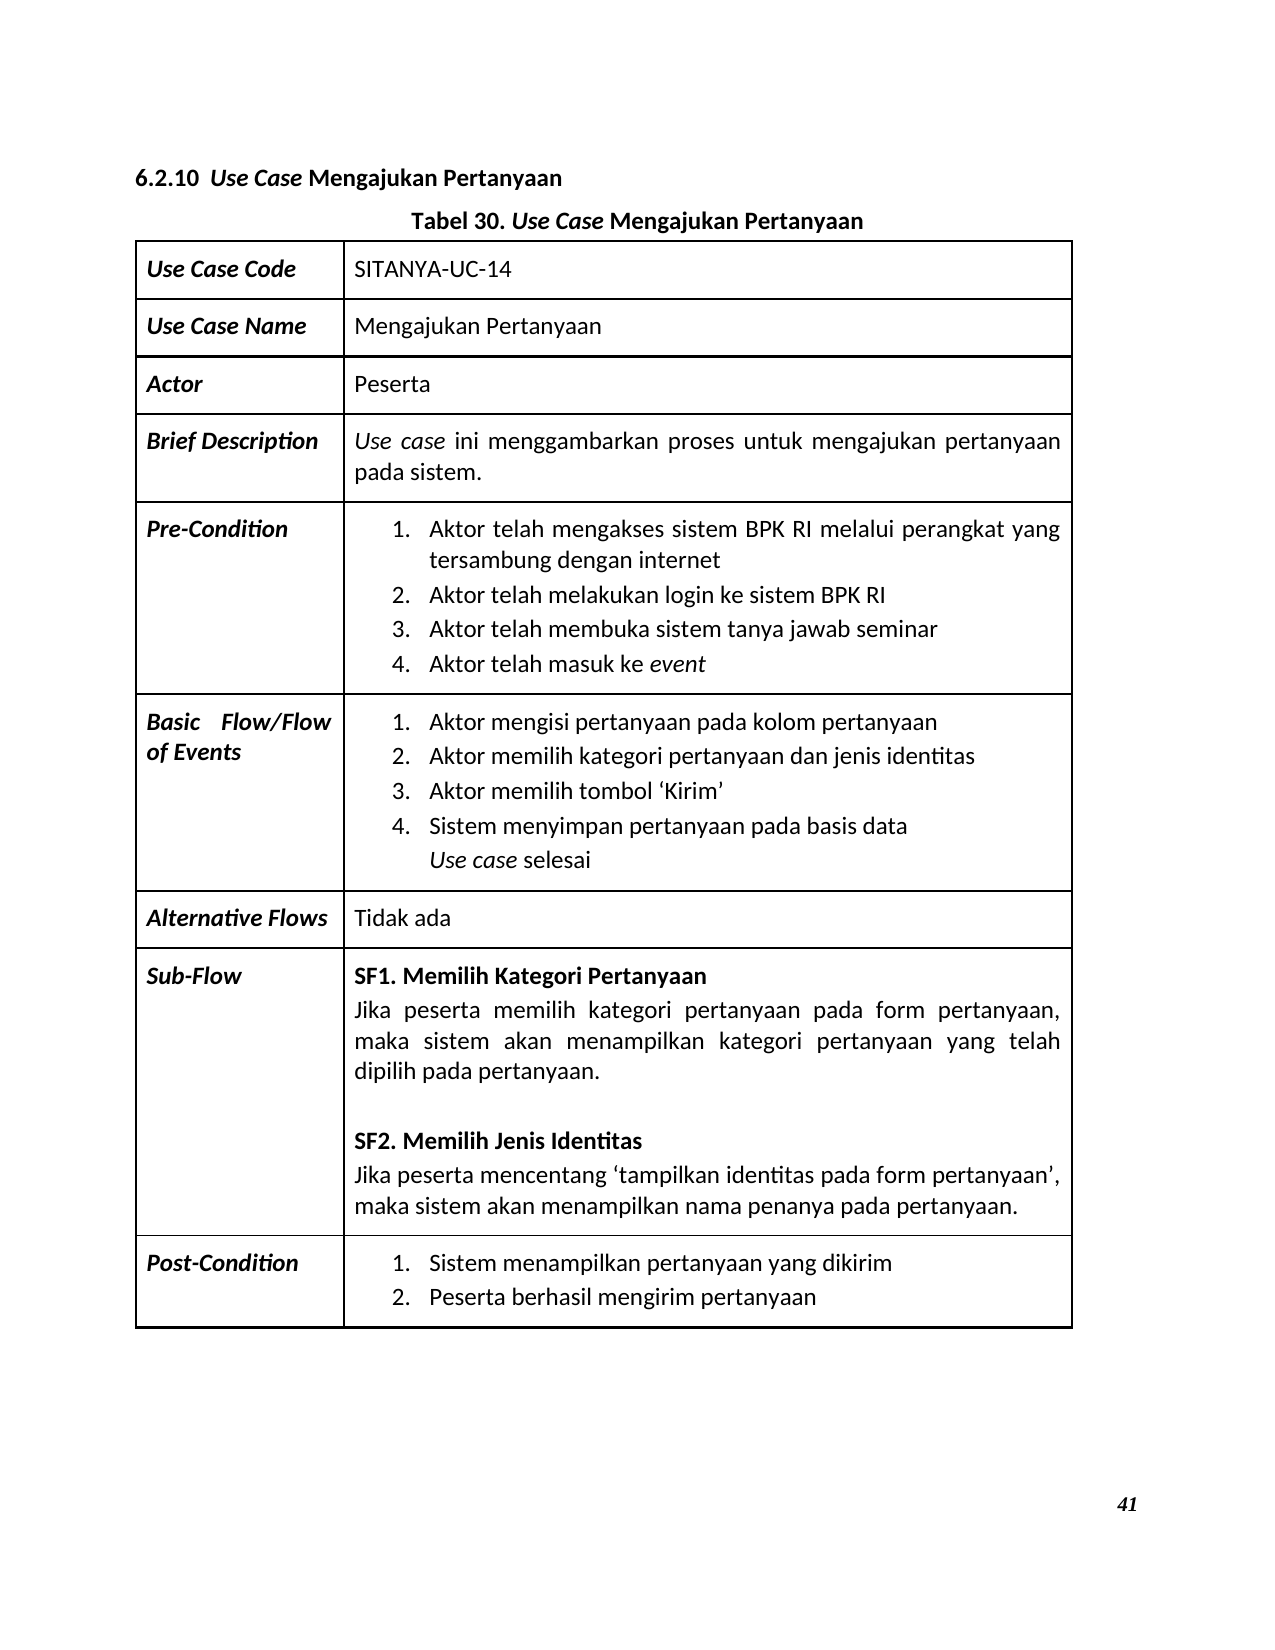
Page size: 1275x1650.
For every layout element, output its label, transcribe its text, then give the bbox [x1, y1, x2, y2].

table_cell Peserta [345, 358, 1071, 413]
table_cell Brief Description [137, 415, 343, 501]
table_cell Use case ini menggambarkan proses untuk mengajukan pertanyaan pada sistem. [345, 415, 1071, 501]
table_cell Alternative Flows [137, 892, 343, 947]
text 6.2.10 Use Case Mengajukan Pertanyaan [135, 162, 1140, 193]
table_cell Tidak ada [345, 892, 1071, 947]
table_header Use Case Code [137, 242, 343, 298]
table_cell Basic Flow/Flow of Events [137, 695, 343, 890]
table_cell Mengajukan Pertanyaan [345, 300, 1071, 355]
table_header SITANYA-UC-14 [345, 242, 1071, 298]
table_cell Sub-Flow [137, 949, 343, 1235]
table_cell Actor [137, 358, 343, 413]
table_cell Pre-Condition [137, 503, 343, 693]
table_cell Aktor mengisi pertanyaan pada kolom pertanyaan Aktor memilih kategori pertanyaan dan jenis identitas Aktor memilih tombol ‘Kirim’ Sistem menyimpan pertanyaan pada basis data Use case selesai [345, 695, 1071, 890]
table_cell Post-Condition [137, 1236, 343, 1326]
table_cell SF1. Memilih Kategori Pertanyaan Jika peserta memilih kategori pertanyaan pada form pertanyaan, maka sistem akan menampilkan kategori pertanyaan yang telah dipilih pada pertanyaan. SF2. Memilih Jenis Identitas Jika peserta mencentang ‘tampilkan identitas pada form pertanyaan’, maka sistem akan menampilkan nama penanya pada pertanyaan. [345, 949, 1071, 1235]
table_cell Use Case Name [137, 300, 343, 355]
text Tabel 30. Use Case Mengajukan Pertanyaan [135, 206, 1140, 236]
table_cell Aktor telah mengakses sistem BPK RI melalui perangkat yang tersambung dengan internet Aktor telah melakukan login ke sistem BPK RI Aktor telah membuka sistem tanya jawab seminar Aktor telah masuk ke event [345, 503, 1071, 693]
table_cell Sistem menampilkan pertanyaan yang dikirim Peserta berhasil mengirim pertanyaan [345, 1236, 1071, 1326]
